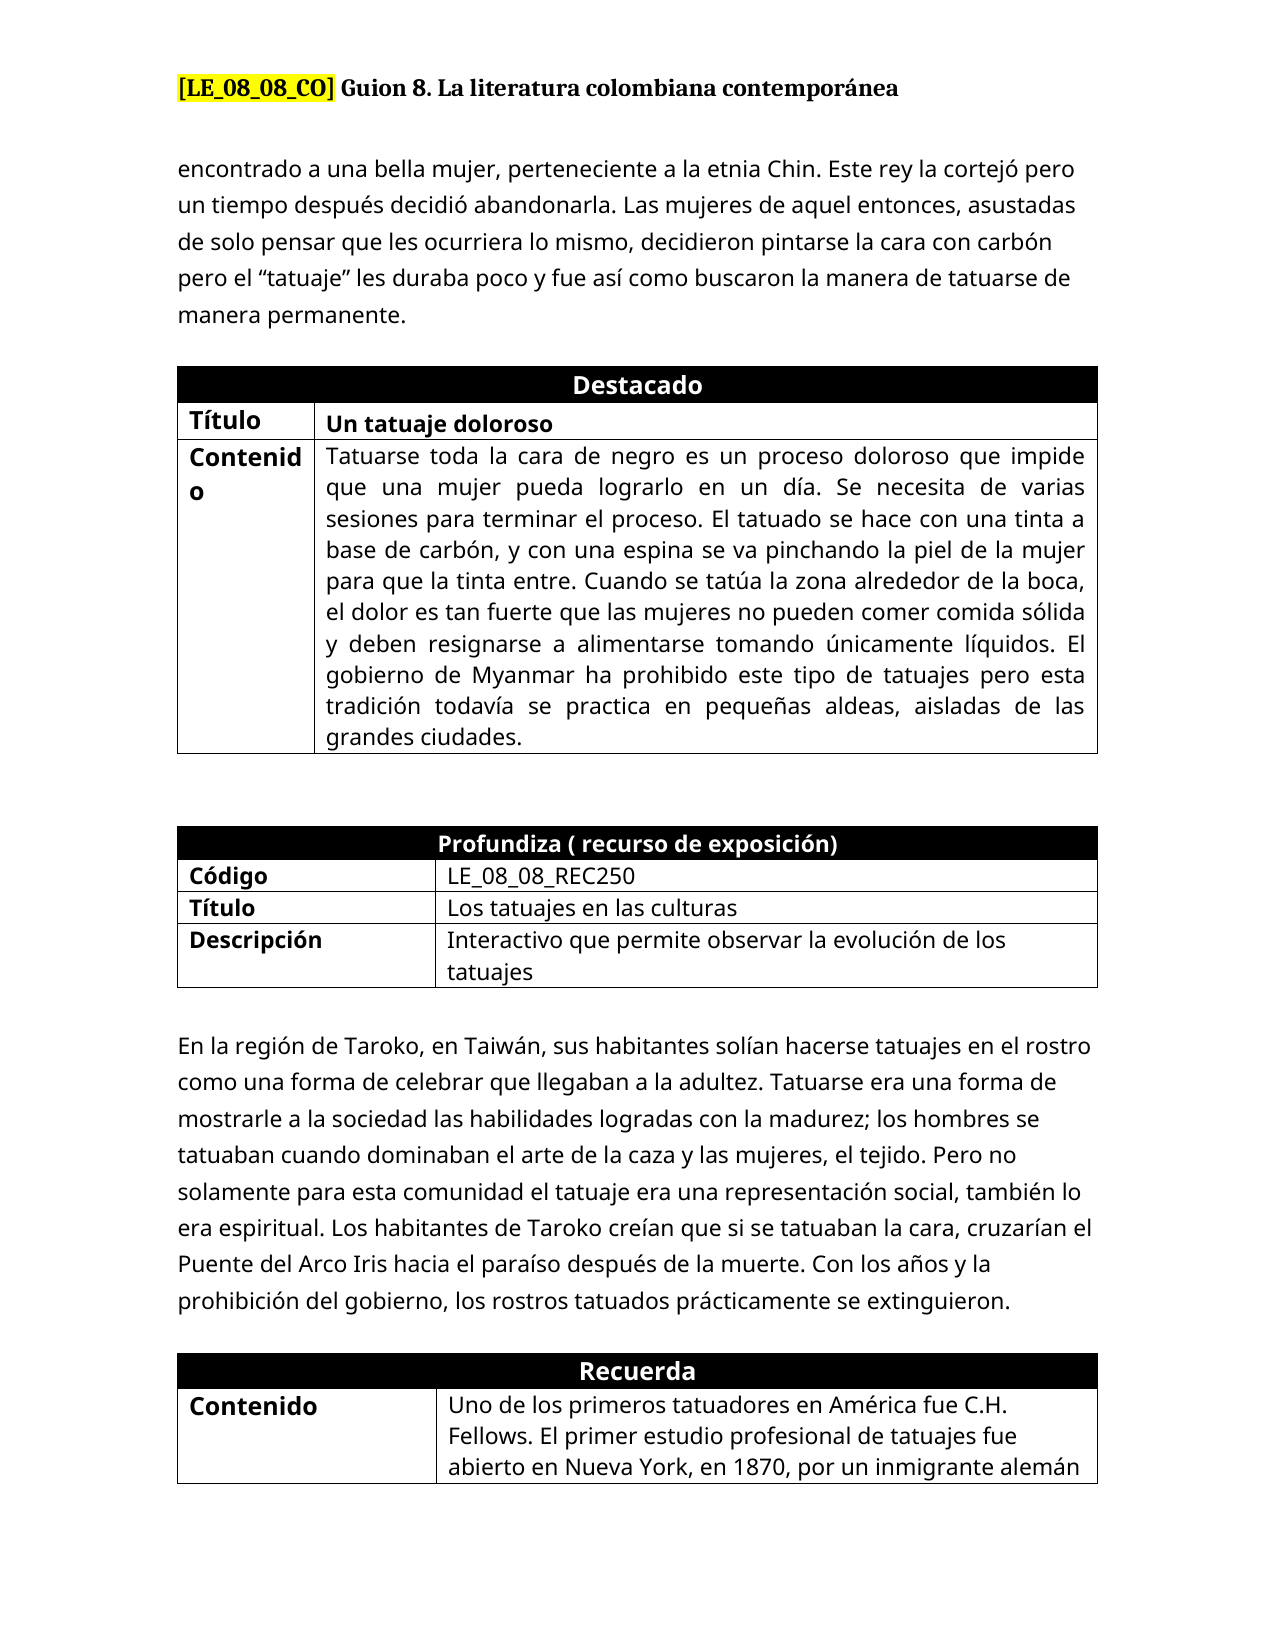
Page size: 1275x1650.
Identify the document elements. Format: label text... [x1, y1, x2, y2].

table_cell Un tatuaje doloroso [315, 403, 1097, 439]
table_cell Tatuarse toda la cara de negro es un proceso doloroso que impide que una mujer pueda lograrlo en un día. Se necesita de varias sesiones para terminar el proceso. El tatuado se hace con una tinta a base de carbón, y con una espina se va pinchando la piel de la mujer para que la tinta entre. Cuando se tatúa la zona alrededor de la boca, el dolor es tan fuerte que las mujeres no pueden comer comida sólida y deben resignarse a alimentarse tomando únicamente líquidos. El gobierno de Myanmar ha prohibido este tipo de tatuajes pero esta tradición todavía se practica en pequeñas aldeas, aisladas de las grandes ciudades. [315, 440, 1097, 752]
table_cell Código [178, 860, 435, 891]
table_cell Interactivo que permite observar la evolución de los tatuajes [436, 924, 1097, 987]
table_cell Contenido [178, 1389, 436, 1482]
table_header Profundiza ( recurso de exposición) [178, 828, 1097, 859]
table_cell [437, 1389, 1097, 1482]
table_cell Contenido [178, 440, 314, 752]
table_cell Los tatuajes en las culturas [436, 892, 1097, 923]
table_cell LE_08_08_REC250 [436, 860, 1097, 891]
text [177, 148, 1098, 330]
table_cell Título [178, 403, 314, 439]
table_header Recuerda [178, 1354, 1097, 1388]
table_cell Título [178, 892, 435, 923]
text En la región de Taroko, en Taiwán, sus habitantes solían hacerse tatuajes en el rostro como una forma de celebrar que llegaban a la adultez. Tatuarse era una forma de mostrarle a la sociedad las habilidades logradas con la madurez; los hombres se tatuaban cuando dominaban el arte de la caza y las mujeres, el tejido. Pero no solamente para esta comunidad el tatuaje era una representación social, también lo era espiritual. Los habitantes de Taroko creían que si se tatuaban la cara, cruzarían el Puente del Arco Iris hacia el paraíso después de la muerte. Con los años y la prohibición del gobierno, los rostros tatuados prácticamente se extinguieron. [177, 1024, 1098, 1316]
table_cell Descripción [178, 924, 435, 987]
table_header Destacado [178, 368, 1097, 401]
